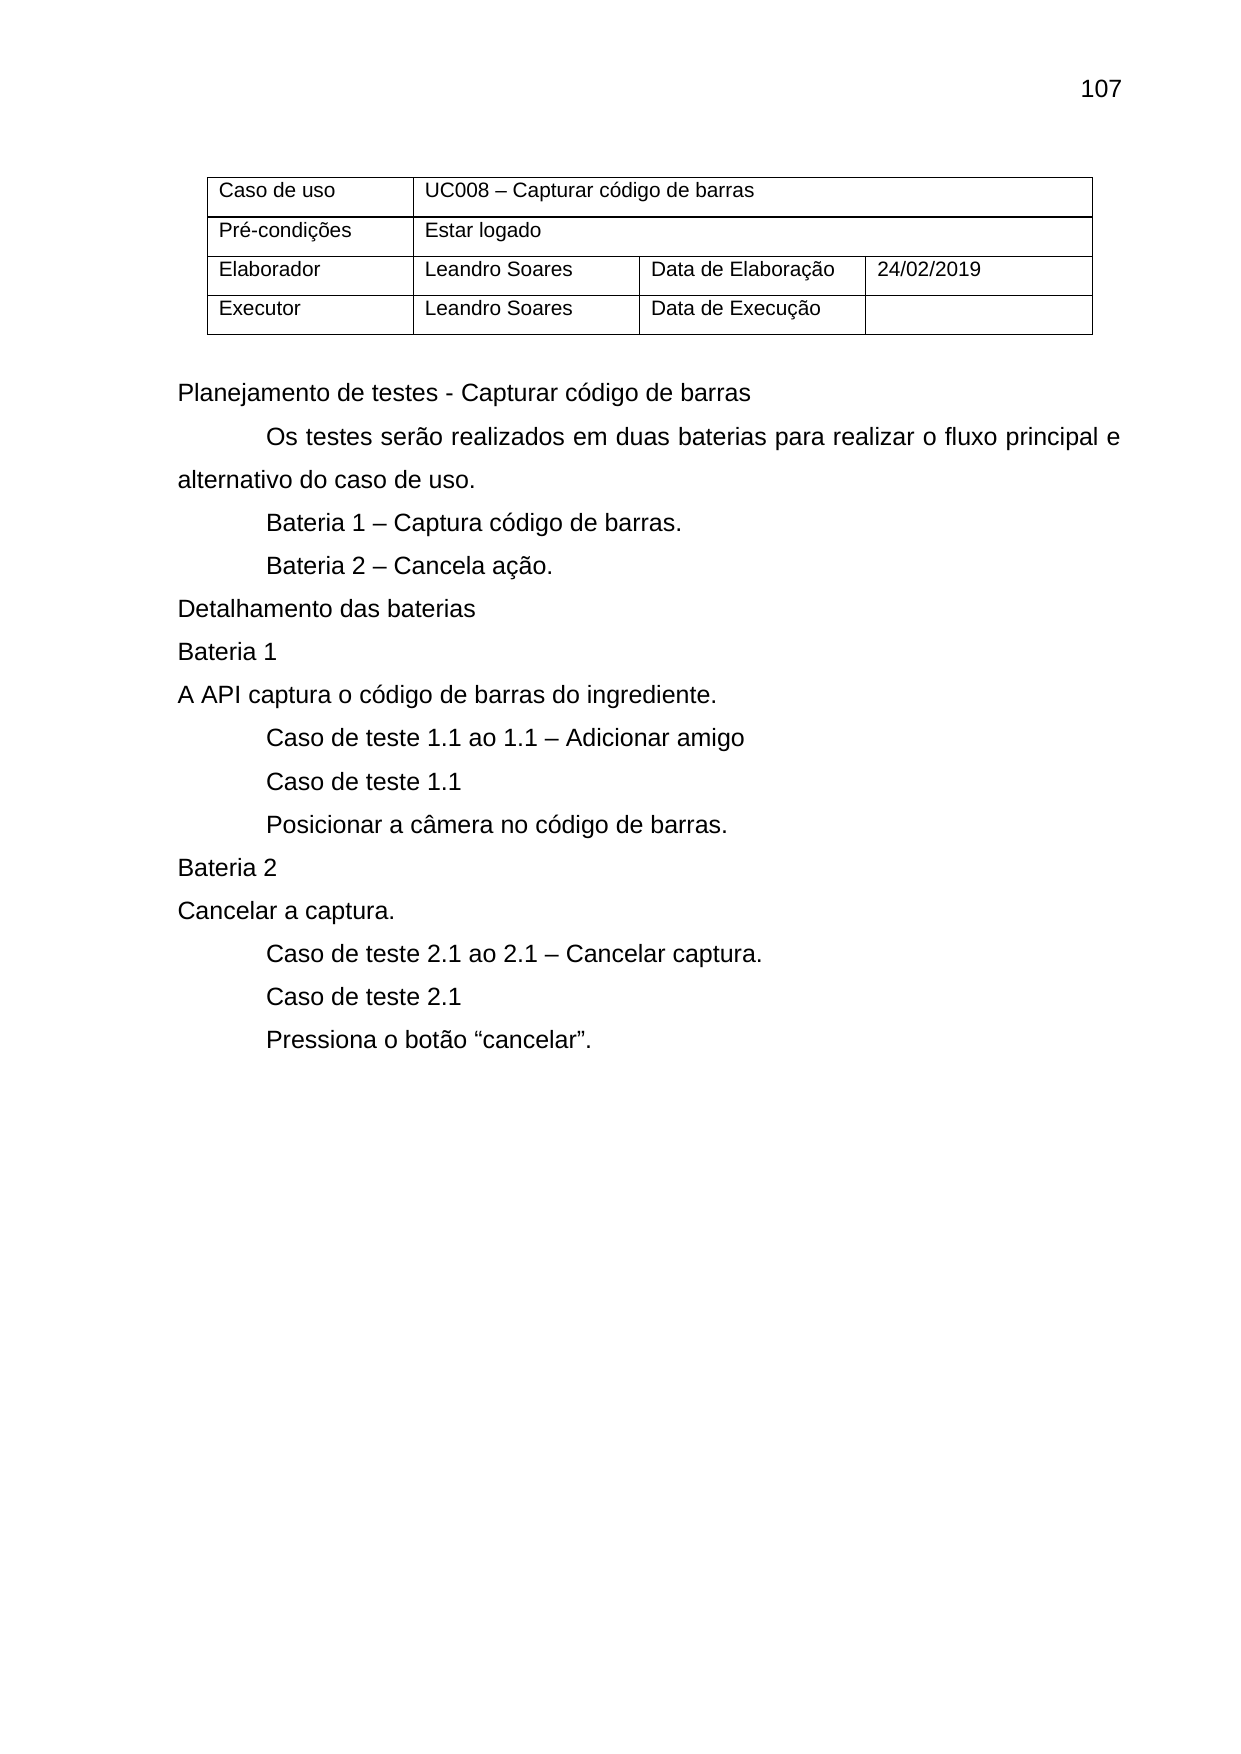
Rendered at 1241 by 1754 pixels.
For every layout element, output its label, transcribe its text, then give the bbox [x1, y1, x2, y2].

text Caso de teste 1.1 ao 1.1 – Adicionar amigo [177, 723, 1122, 752]
table_cell Estar logado [414, 218, 1092, 256]
table_cell Executor [208, 296, 413, 334]
text A API captura o código de barras do ingrediente. [177, 680, 1122, 709]
text Caso de teste 1.1 [177, 767, 1122, 795]
text Bateria 2 – Cancela ação. [177, 551, 1122, 580]
table_cell Leandro Soares [414, 296, 639, 334]
text Detalhamento das baterias [177, 594, 1122, 623]
table_cell [866, 296, 1092, 334]
text Planejamento de testes - Capturar código de barras [177, 378, 1122, 407]
table_cell Elaborador [208, 257, 413, 295]
table_cell Data de Elaboração [640, 257, 865, 295]
text Pressiona o botão “cancelar”. [177, 1025, 1122, 1054]
table_cell Data de Execução [640, 296, 865, 334]
text Bateria 1 [177, 637, 1122, 666]
table_cell 24/02/2019 [866, 257, 1092, 295]
text Cancelar a captura. [177, 896, 1122, 925]
text Caso de teste 2.1 [177, 982, 1122, 1011]
table_cell Leandro Soares [414, 257, 639, 295]
text Bateria 2 [177, 853, 1122, 882]
table_header Caso de uso [208, 178, 413, 216]
table_cell Pré-condições [208, 218, 413, 256]
text Posicionar a câmera no código de barras. [177, 810, 1122, 838]
text Os testes serão realizados em duas baterias para realizar o fluxo principal e alternativo do caso de uso. [177, 422, 1122, 493]
text Bateria 1 – Captura código de barras. [177, 508, 1122, 537]
text Caso de teste 2.1 ao 2.1 – Cancelar captura. [177, 939, 1122, 968]
table_header UC008 – Capturar código de barras [414, 178, 1092, 216]
